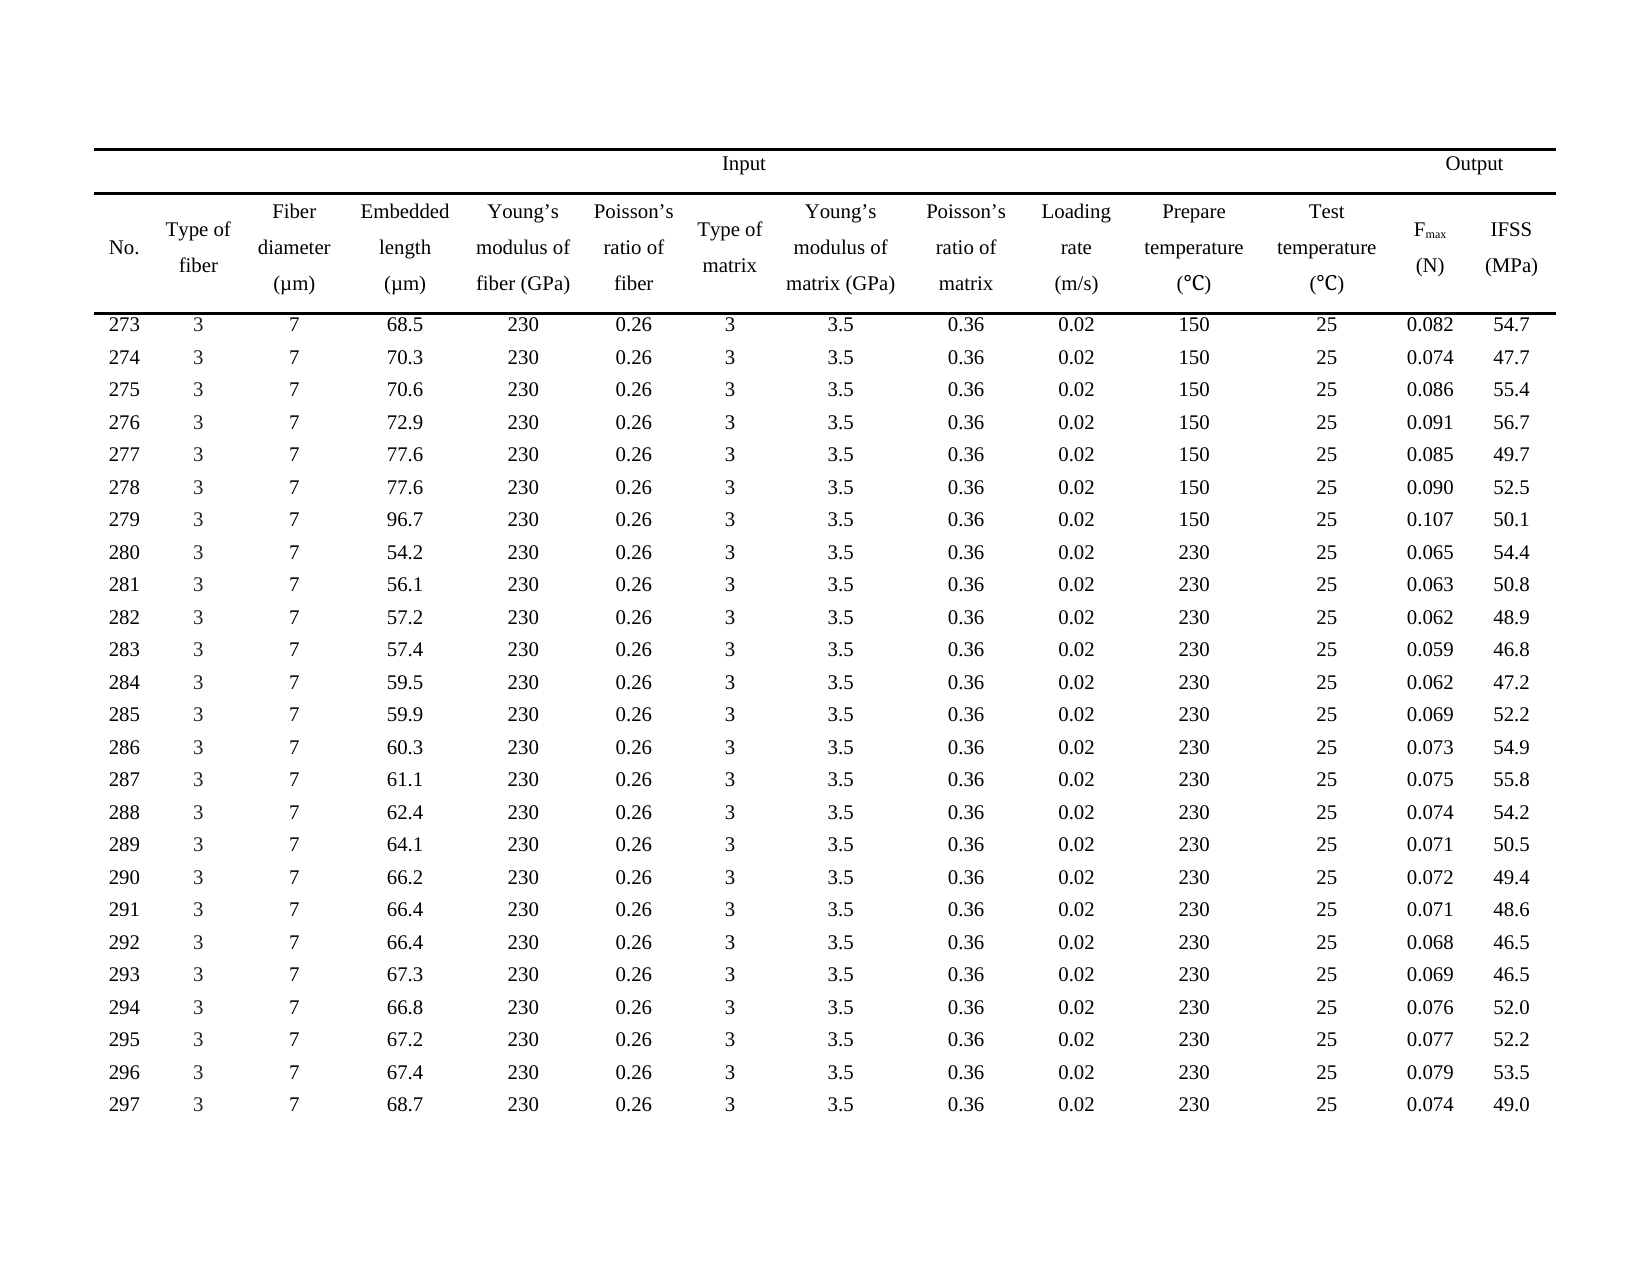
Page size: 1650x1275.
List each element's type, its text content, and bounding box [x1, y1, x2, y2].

table_cell Loading rate (m/s) [1025, 195, 1127, 312]
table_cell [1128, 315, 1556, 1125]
table_cell No. [94, 195, 154, 312]
table_cell Type of fiber [154, 195, 242, 312]
table_cell Fmax (N) [1393, 195, 1467, 312]
table_cell IFSS (MPa) [1467, 195, 1556, 312]
table_cell Type of matrix [685, 195, 774, 312]
table_cell Young’s modulus of matrix (GPa) [774, 195, 907, 312]
table_header Input [94, 151, 1393, 192]
table_cell Young’s modulus of fiber (GPa) [464, 195, 582, 312]
table_cell Poisson’s ratio of fiber [582, 195, 685, 312]
table_cell Fiber diameter (µm) [243, 195, 346, 312]
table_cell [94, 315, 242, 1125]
table_cell Poisson’s ratio of matrix [907, 195, 1025, 312]
table_cell Test temperature (℃) [1260, 195, 1393, 312]
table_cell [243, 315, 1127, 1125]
table_header Output [1393, 151, 1556, 192]
table_cell Embedded length (µm) [346, 195, 464, 312]
table_cell Prepare temperature (℃) [1128, 195, 1260, 312]
